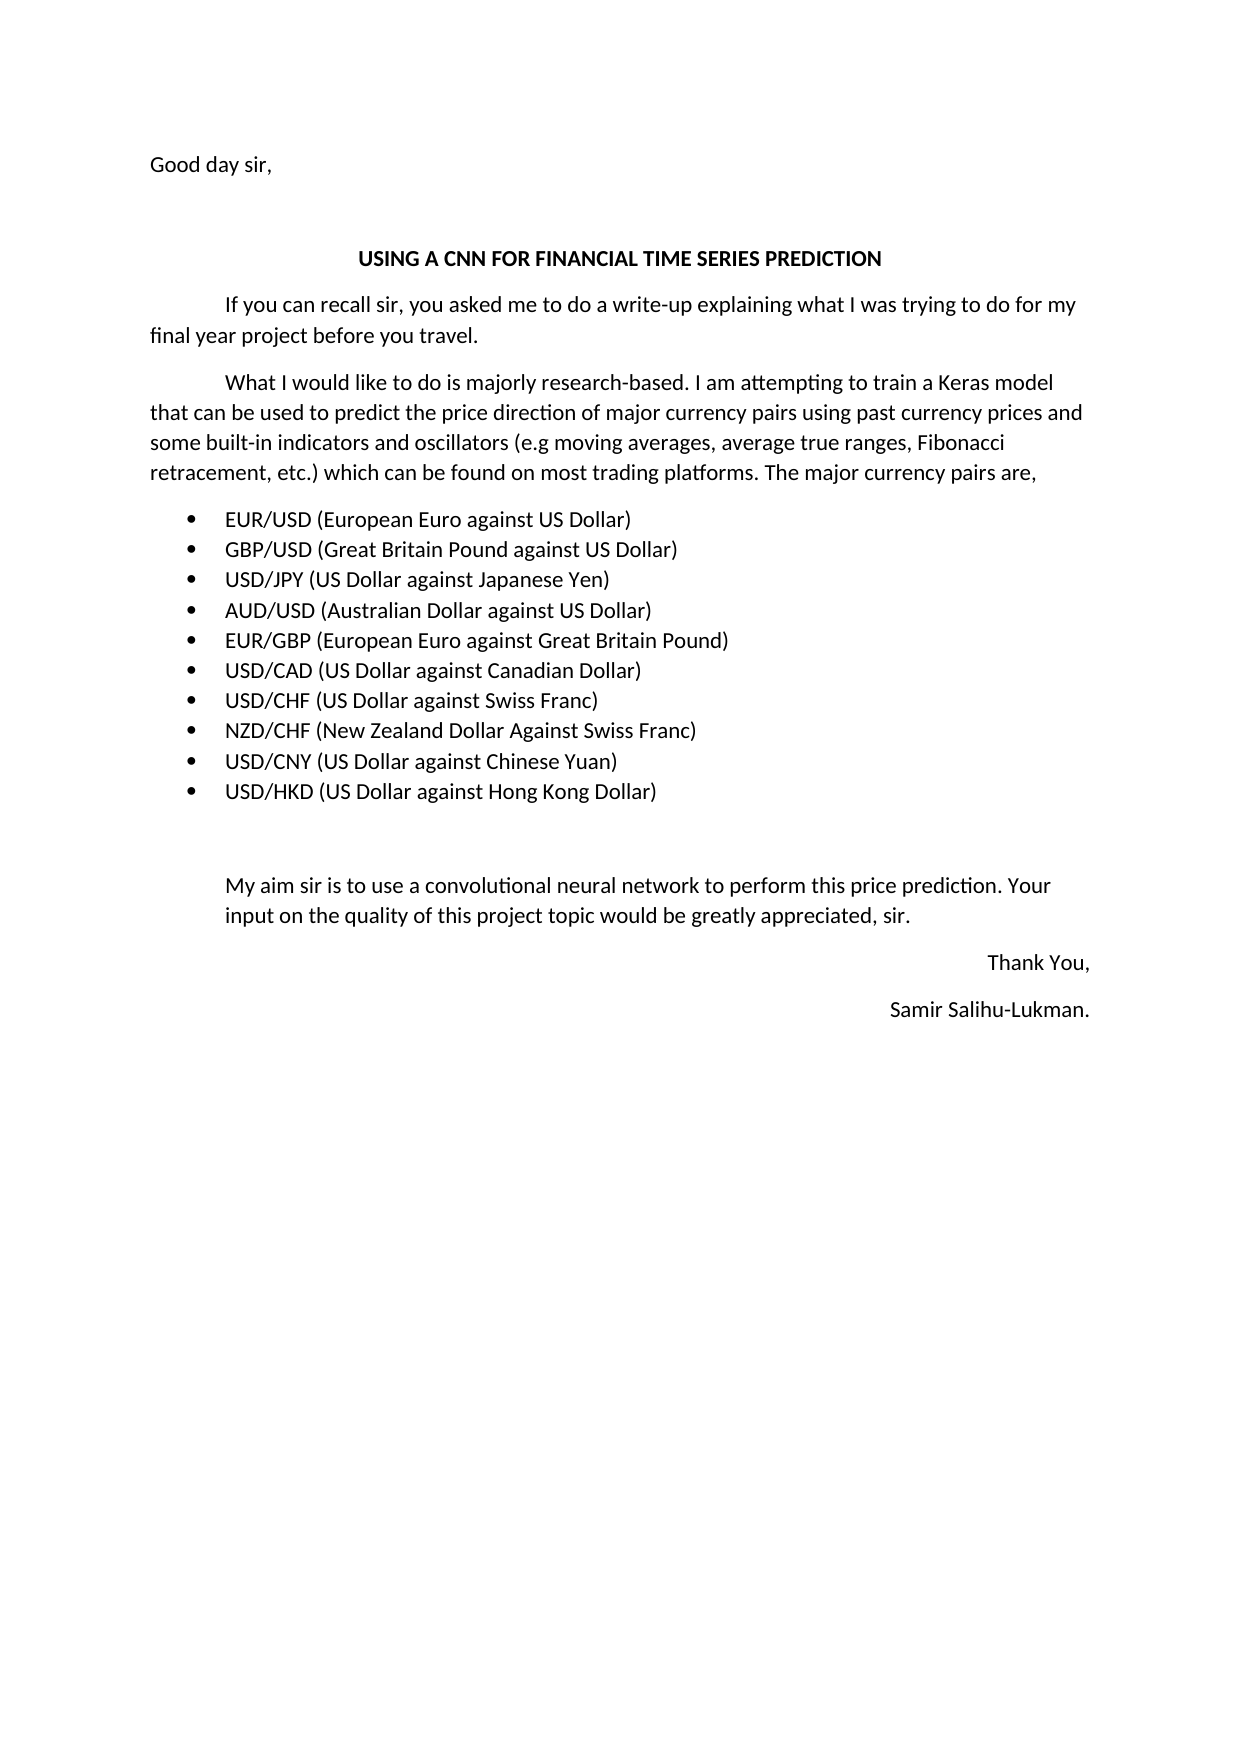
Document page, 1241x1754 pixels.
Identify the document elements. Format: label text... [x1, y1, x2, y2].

text My aim sir is to use a convolutional neural network to perform this price prediction. Your input on the quality of this project topic would be greatly appreciated, sir. [225, 871, 1090, 929]
list USD/HKD (US Dollar against Hong Kong Dollar) [187, 777, 1090, 805]
list EUR/GBP (European Euro against Great Britain Pound) [187, 626, 1090, 654]
text What I would like to do is majorly research-based. I am attempting to train a Keras model that can be used to predict the price direction of major currency pairs using past currency prices and some built-in indicators and oscillators (e.g moving averages, average true ranges, Fibonacci retracement, etc.) which can be found on most trading platforms. The major currency pairs are, [150, 368, 1090, 486]
text USING A CNN FOR FINANCIAL TIME SERIES PREDICTION [150, 244, 1090, 272]
list AUD/USD (Australian Dollar against US Dollar) [187, 596, 1090, 624]
list USD/CHF (US Dollar against Swiss Franc) [187, 686, 1090, 714]
text If you can recall sir, you asked me to do a write-up explaining what I was trying to do for my final year project before you travel. [150, 291, 1090, 349]
list GBP/USD (Great Britain Pound against US Dollar) [187, 535, 1090, 563]
list NZD/CHF (New Zealand Dollar Against Swiss Franc) [187, 717, 1090, 745]
list USD/CNY (US Dollar against Chinese Yuan) [187, 747, 1090, 775]
list USD/JPY (US Dollar against Japanese Yen) [187, 566, 1090, 594]
text Thank You, [225, 948, 1090, 976]
list EUR/USD (European Euro against US Dollar) [187, 505, 1090, 533]
list USD/CAD (US Dollar against Canadian Dollar) [187, 656, 1090, 684]
text Samir Salihu-Lukman. [225, 995, 1090, 1023]
text Good day sir, [150, 150, 1090, 178]
